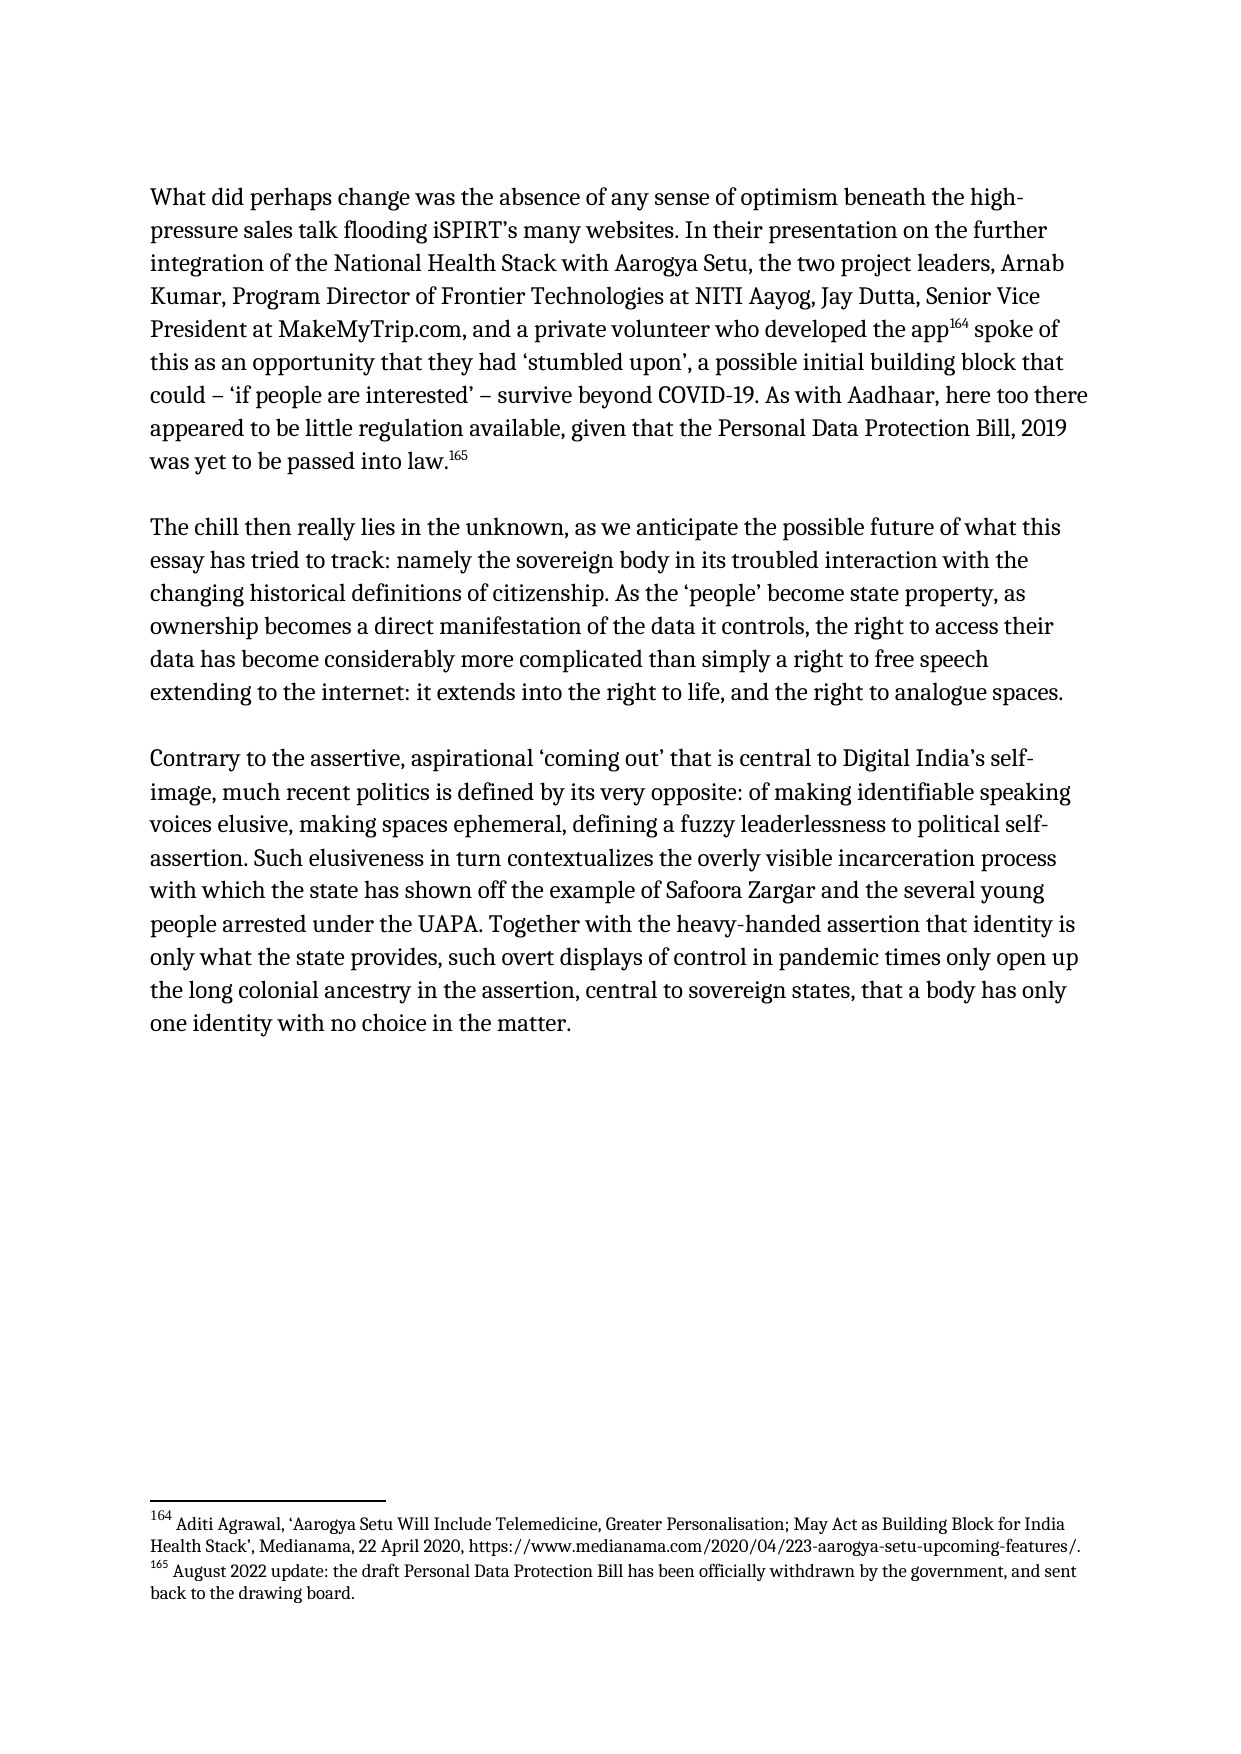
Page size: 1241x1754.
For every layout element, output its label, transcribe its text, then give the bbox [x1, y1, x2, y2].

text What did perhaps change was the absence of any sense of optimism beneath the high-pressure sales talk flooding iSPIRT’s many websites. In their presentation on the further integration of the National Health Stack with Aarogya Setu, the two project leaders, Arnab Kumar, Program Director of Frontier Technologies at NITI Aayog, Jay Dutta, Senior Vice President at MakeMyTrip.com, and a private volunteer who developed the app spoke of this as an opportunity that they had ‘stumbled upon’, a possible initial building block that could – ‘if people are interested’ – survive beyond COVID-19. As with Aadhaar, here too there appeared to be little regulation available, given that the Personal Data Protection Bill, 2019 was yet to be passed into law. [150, 183, 1090, 476]
text Contrary to the assertive, aspirational ‘coming out’ that is central to Digital India’s self-image, much recent politics is defined by its very opposite: of making identifiable speaking voices elusive, making spaces ephemeral, defining a fuzzy leaderlessness to political self-assertion. Such elusiveness in turn contextualizes the overly visible incarceration process with which the state has shown off the example of Safoora Zargar and the several young people arrested under the UAPA. Together with the heavy-handed assertion that identity is only what the state provides, such overt displays of control in pandemic times only open up the long colonial ancestry in the assertion, central to sovereign states, that a body has only one identity with no choice in the matter. [150, 744, 1090, 1037]
text The chill then really lies in the unknown, as we anticipate the possible future of what this essay has tried to track: namely the sovereign body in its troubled interaction with the changing historical definitions of citizenship. As the ‘people’ become state property, as ownership becomes a direct manifestation of the data it controls, the right to access their data has become considerably more complicated than simply a right to free speech extending to the internet: it extends into the right to life, and the right to analogue spaces. [150, 513, 1090, 707]
